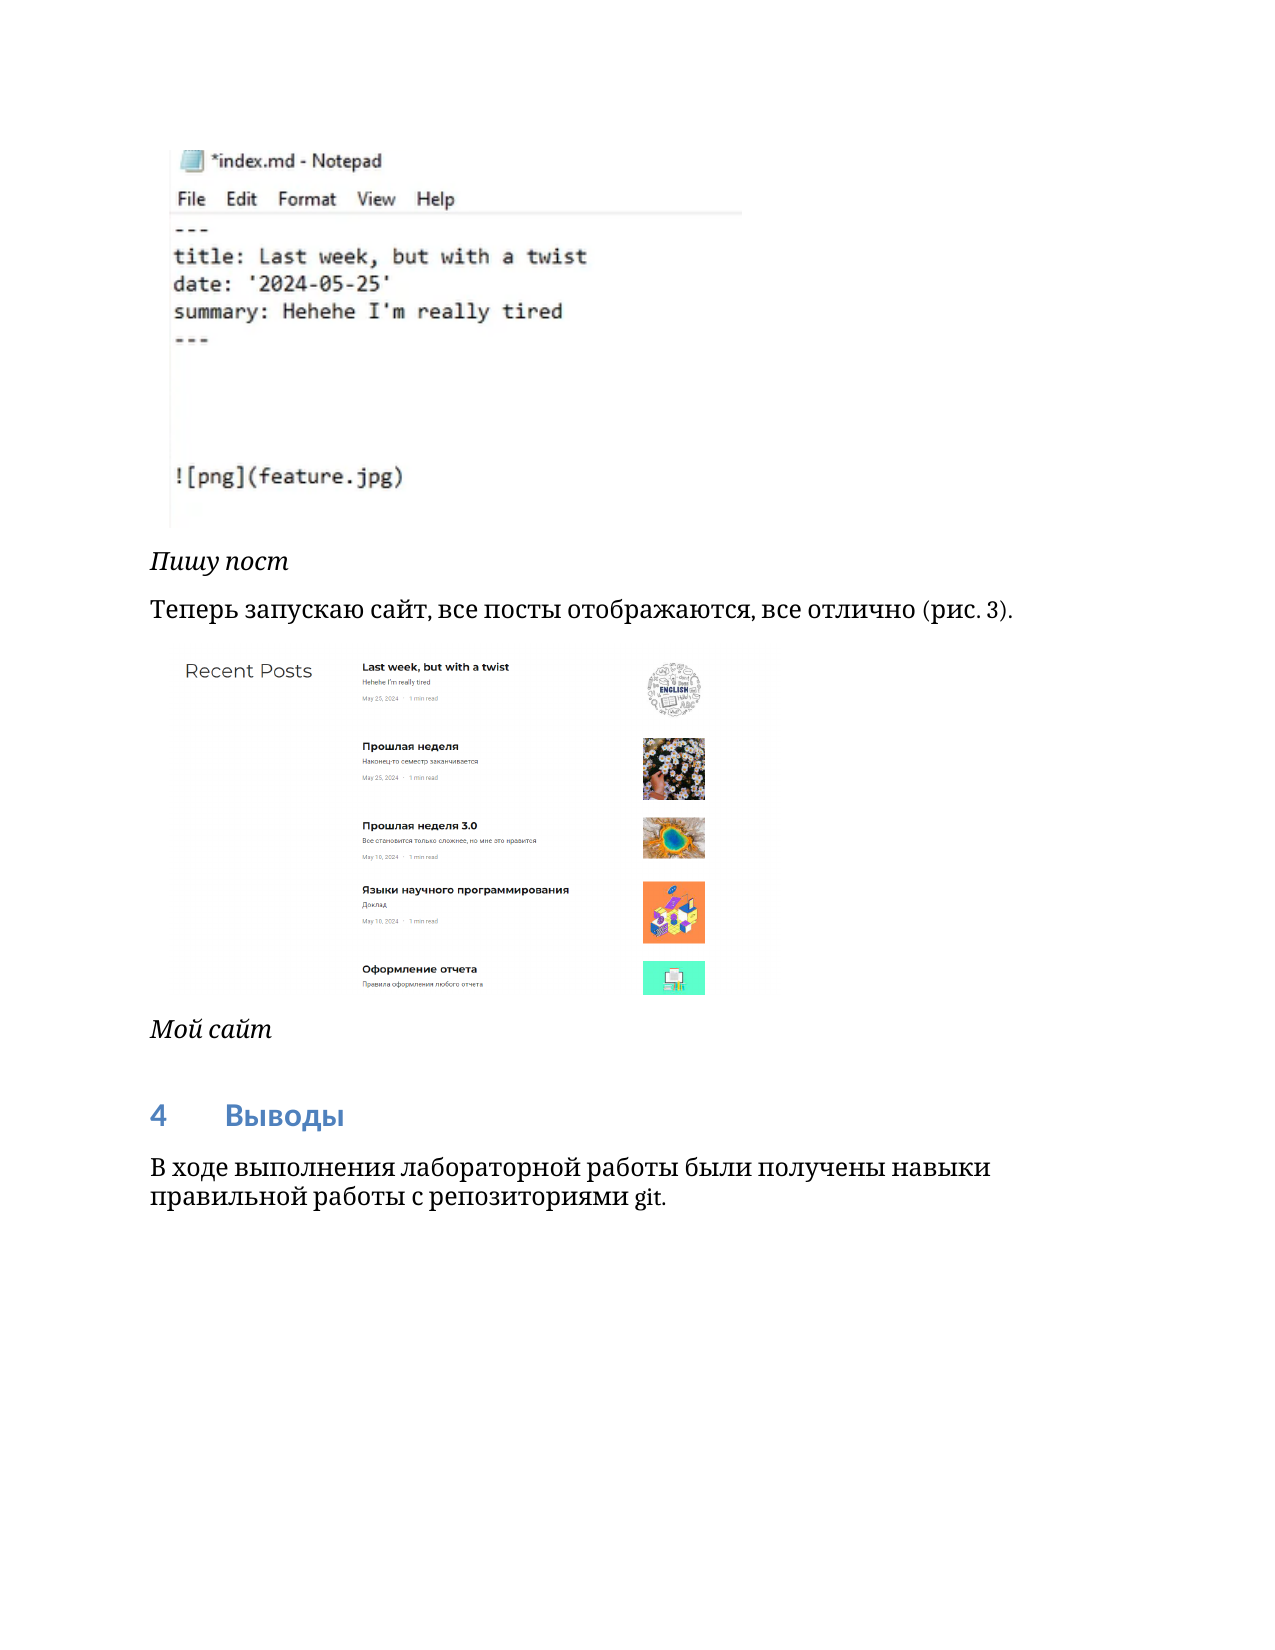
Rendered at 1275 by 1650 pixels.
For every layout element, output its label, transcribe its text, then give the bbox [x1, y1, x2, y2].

picture [168, 150, 742, 528]
text Теперь запускаю сайт, все посты отображаются, все отлично (рис. 3). [150, 596, 1125, 624]
text В ходе выполнения лабораторной работы были получены навыки правильной работы с репозиториями git. [150, 1154, 1125, 1211]
picture [168, 643, 782, 995]
text Пишу пост [150, 548, 1125, 577]
text Мой сайт [150, 1016, 1125, 1044]
subtitle 4 Выводы [150, 1094, 1125, 1135]
